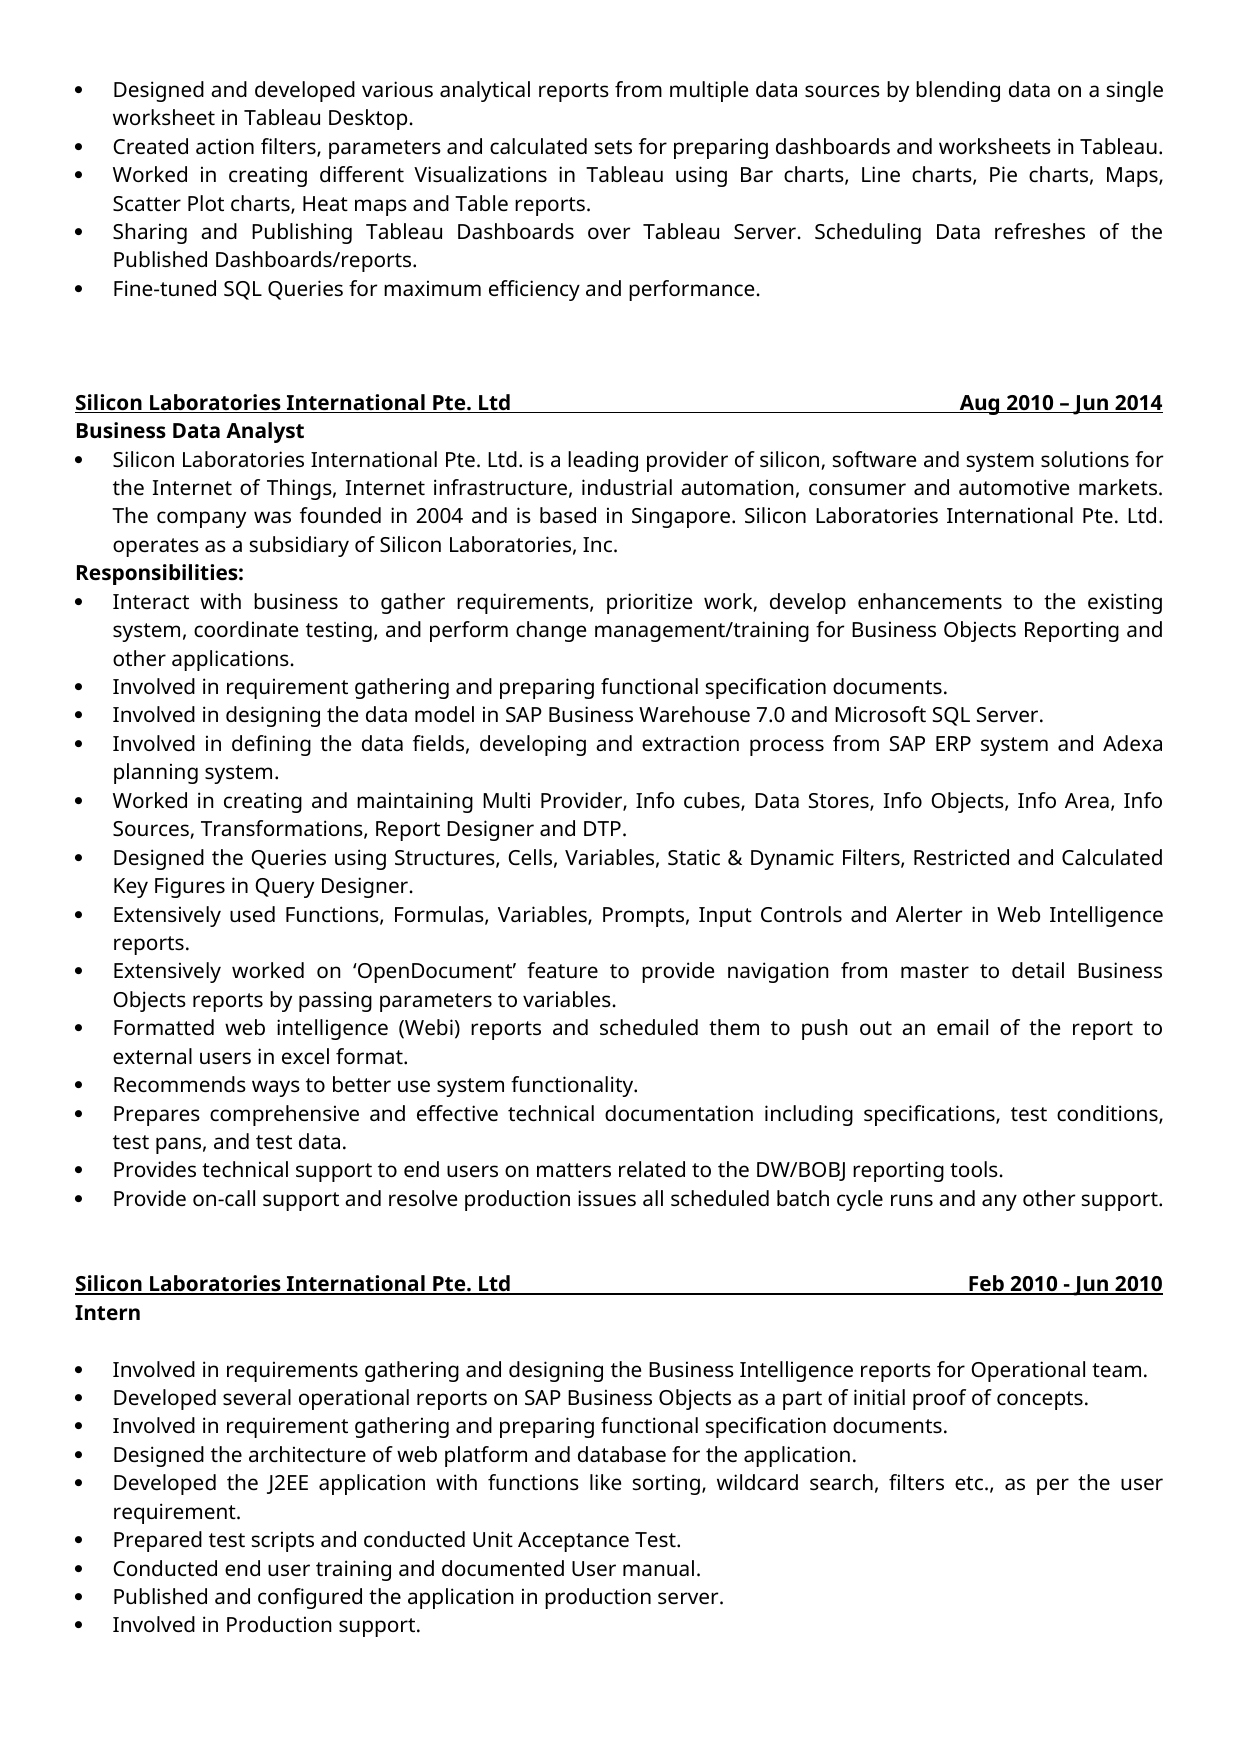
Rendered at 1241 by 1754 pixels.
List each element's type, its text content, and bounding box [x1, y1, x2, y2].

text Intern [75, 1298, 1165, 1326]
list Prepared test scripts and conducted Unit Acceptance Test. [75, 1525, 1165, 1554]
list Extensively worked on ‘OpenDocument’ feature to provide navigation from master to detail Business Objects reports by passing parameters to variables. [75, 957, 1165, 1013]
list Prepares comprehensive and effective technical documentation including specifications, test conditions, test pans, and test data. [75, 1099, 1165, 1156]
list Silicon Laboratories International Pte. Ltd. is a leading provider of silicon, software and system solutions for the Internet of Things, Internet infrastructure, industrial automation, consumer and automotive markets. The company was founded in 2004 and is based in Singapore. Silicon Laboratories International Pte. Ltd. operates as a subsidiary of Silicon Laboratories, Inc. [75, 445, 1165, 558]
list Sharing and Publishing Tableau Dashboards over Tableau Server. Scheduling Data refreshes of the Published Dashboards/reports. [75, 217, 1165, 274]
list Interact with business to gather requirements, prioritize work, develop enhancements to the existing system, coordinate testing, and perform change management/training for Business Objects Reporting and other applications. [75, 587, 1165, 672]
list Fine-tuned SQL Queries for maximum efficiency and performance. [75, 274, 1165, 302]
list Designed the Queries using Structures, Cells, Variables, Static & Dynamic Filters, Restricted and Calculated Key Figures in Query Designer. [75, 843, 1165, 900]
list Designed the architecture of web platform and database for the application. [75, 1440, 1165, 1468]
list Developed several operational reports on SAP Business Objects as a part of initial proof of concepts. [75, 1383, 1165, 1412]
list Involved in Production support. [75, 1611, 1165, 1639]
list Involved in requirement gathering and preparing functional specification documents. [75, 672, 1165, 701]
list Published and configured the application in production server. [75, 1582, 1165, 1611]
text Silicon Laboratories International Pte. Ltd Aug 2010 – Jun 2014 [75, 388, 1165, 416]
list Involved in defining the data fields, developing and extraction process from SAP ERP system and Adexa planning system. [75, 729, 1165, 786]
list Created action filters, parameters and calculated sets for preparing dashboards and worksheets in Tableau. [75, 132, 1165, 160]
list Provides technical support to end users on matters related to the DW/BOBJ reporting tools. [75, 1156, 1165, 1184]
text Silicon Laboratories International Pte. Ltd Feb 2010 - Jun 2010 [75, 1269, 1165, 1298]
list Worked in creating and maintaining Multi Provider, Info cubes, Data Stores, Info Objects, Info Area, Info Sources, Transformations, Report Designer and DTP. [75, 786, 1165, 843]
list Conducted end user training and documented User manual. [75, 1554, 1165, 1582]
list Involved in requirement gathering and preparing functional specification documents. [75, 1412, 1165, 1440]
list Extensively used Functions, Formulas, Variables, Prompts, Input Controls and Alerter in Web Intelligence reports. [75, 900, 1165, 957]
list Worked in creating different Visualizations in Tableau using Bar charts, Line charts, Pie charts, Maps, Scatter Plot charts, Heat maps and Table reports. [75, 160, 1165, 217]
list Recommends ways to better use system functionality. [75, 1070, 1165, 1099]
list Formatted web intelligence (Webi) reports and scheduled them to push out an email of the report to external users in excel format. [75, 1013, 1165, 1070]
list Involved in designing the data model in SAP Business Warehouse 7.0 and Microsoft SQL Server. [75, 701, 1165, 729]
list Involved in requirements gathering and designing the Business Intelligence reports for Operational team. [75, 1355, 1165, 1383]
text Responsibilities: [75, 558, 1165, 587]
list Designed and developed various analytical reports from multiple data sources by blending data on a single worksheet in Tableau Desktop. [75, 75, 1165, 132]
text Business Data Analyst [75, 416, 1165, 445]
list Developed the J2EE application with functions like sorting, wildcard search, filters etc., as per the user requirement. [75, 1468, 1165, 1525]
list Provide on-call support and resolve production issues all scheduled batch cycle runs and any other support. [75, 1184, 1165, 1212]
